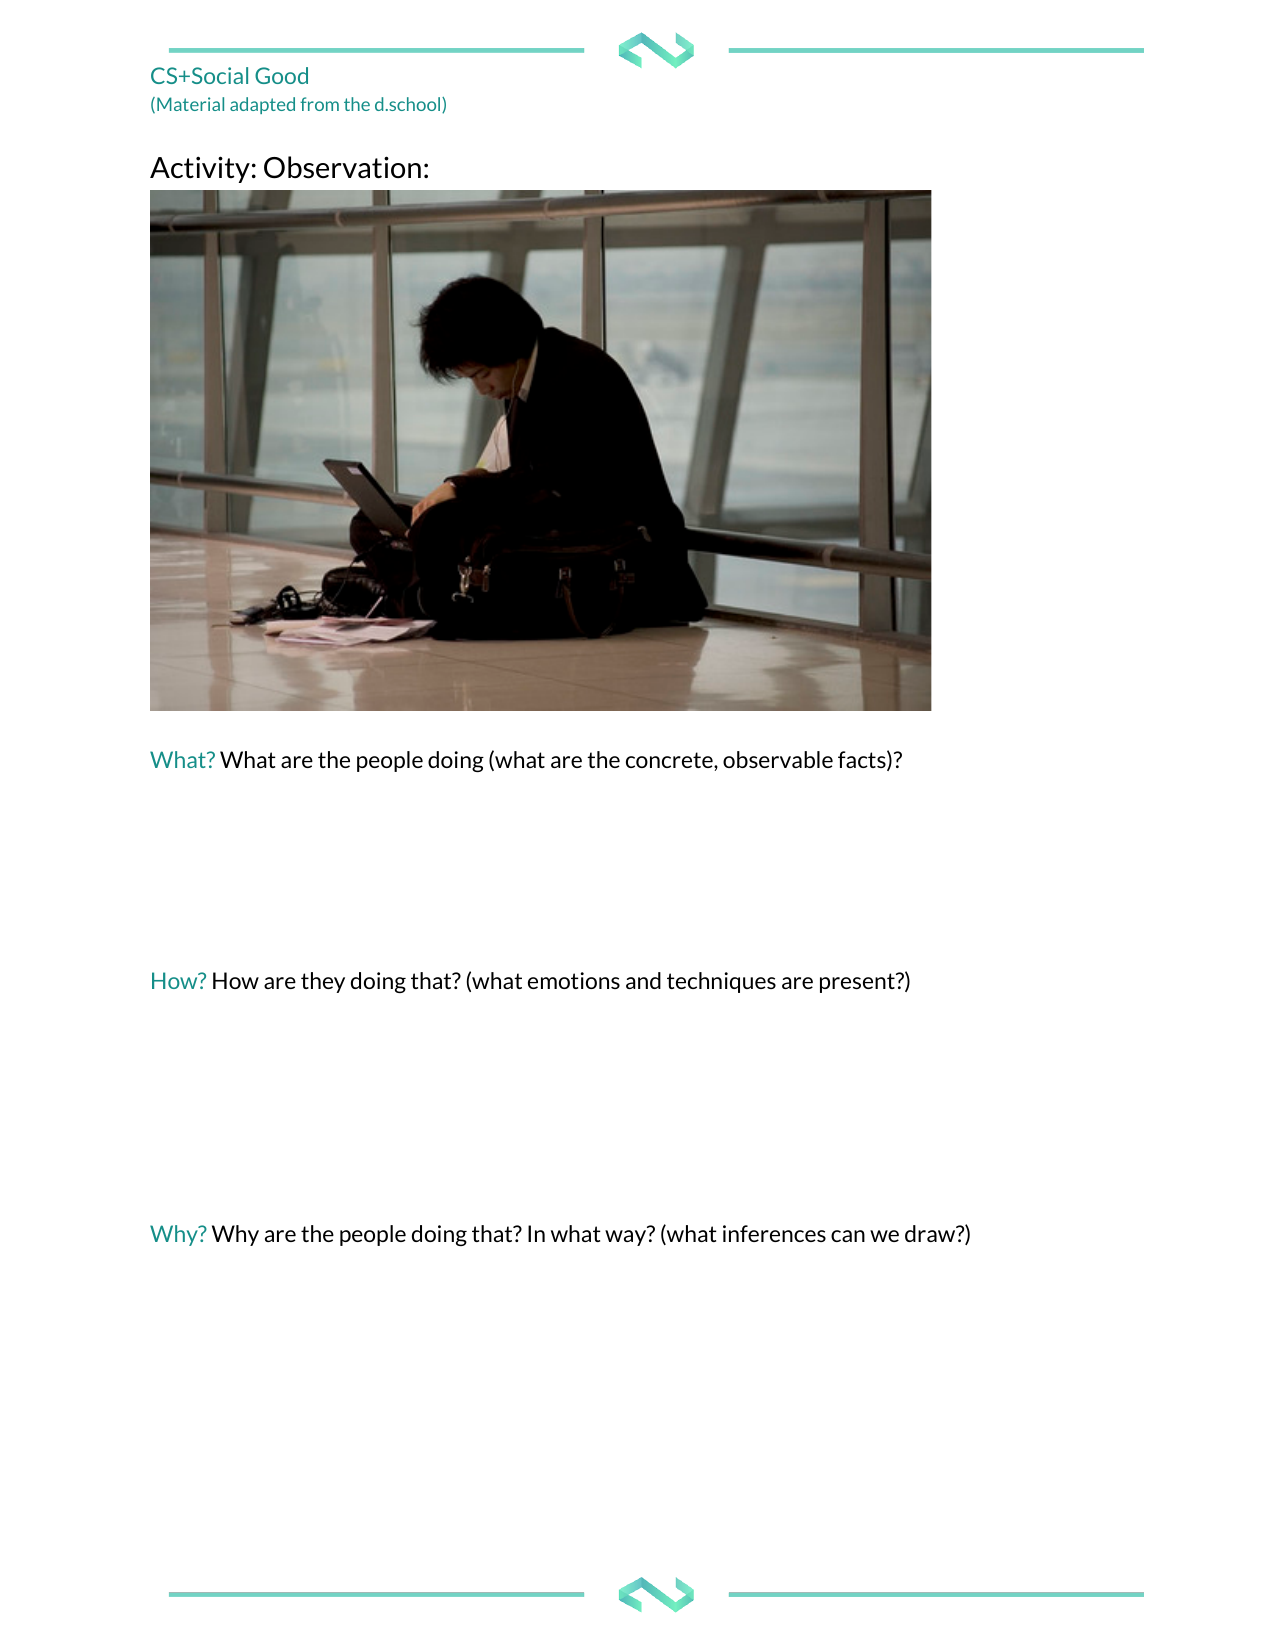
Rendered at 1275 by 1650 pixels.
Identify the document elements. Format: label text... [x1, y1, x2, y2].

picture [287, 74, 294, 82]
picture [168, 18, 1144, 82]
picture [206, 74, 213, 82]
text Why? Why are the people doing that? In what way? (what inferences can we draw?) [150, 1219, 1125, 1247]
picture [274, 74, 281, 82]
text How? How are they doing that? (what emotions and techniques are present?) [150, 967, 1125, 994]
text What? What are the people doing (what are the concrete, observable facts)? [150, 746, 1125, 773]
picture [150, 190, 932, 711]
text Activity: Observation: [150, 150, 1125, 185]
picture [300, 74, 306, 82]
picture [168, 1563, 1144, 1626]
